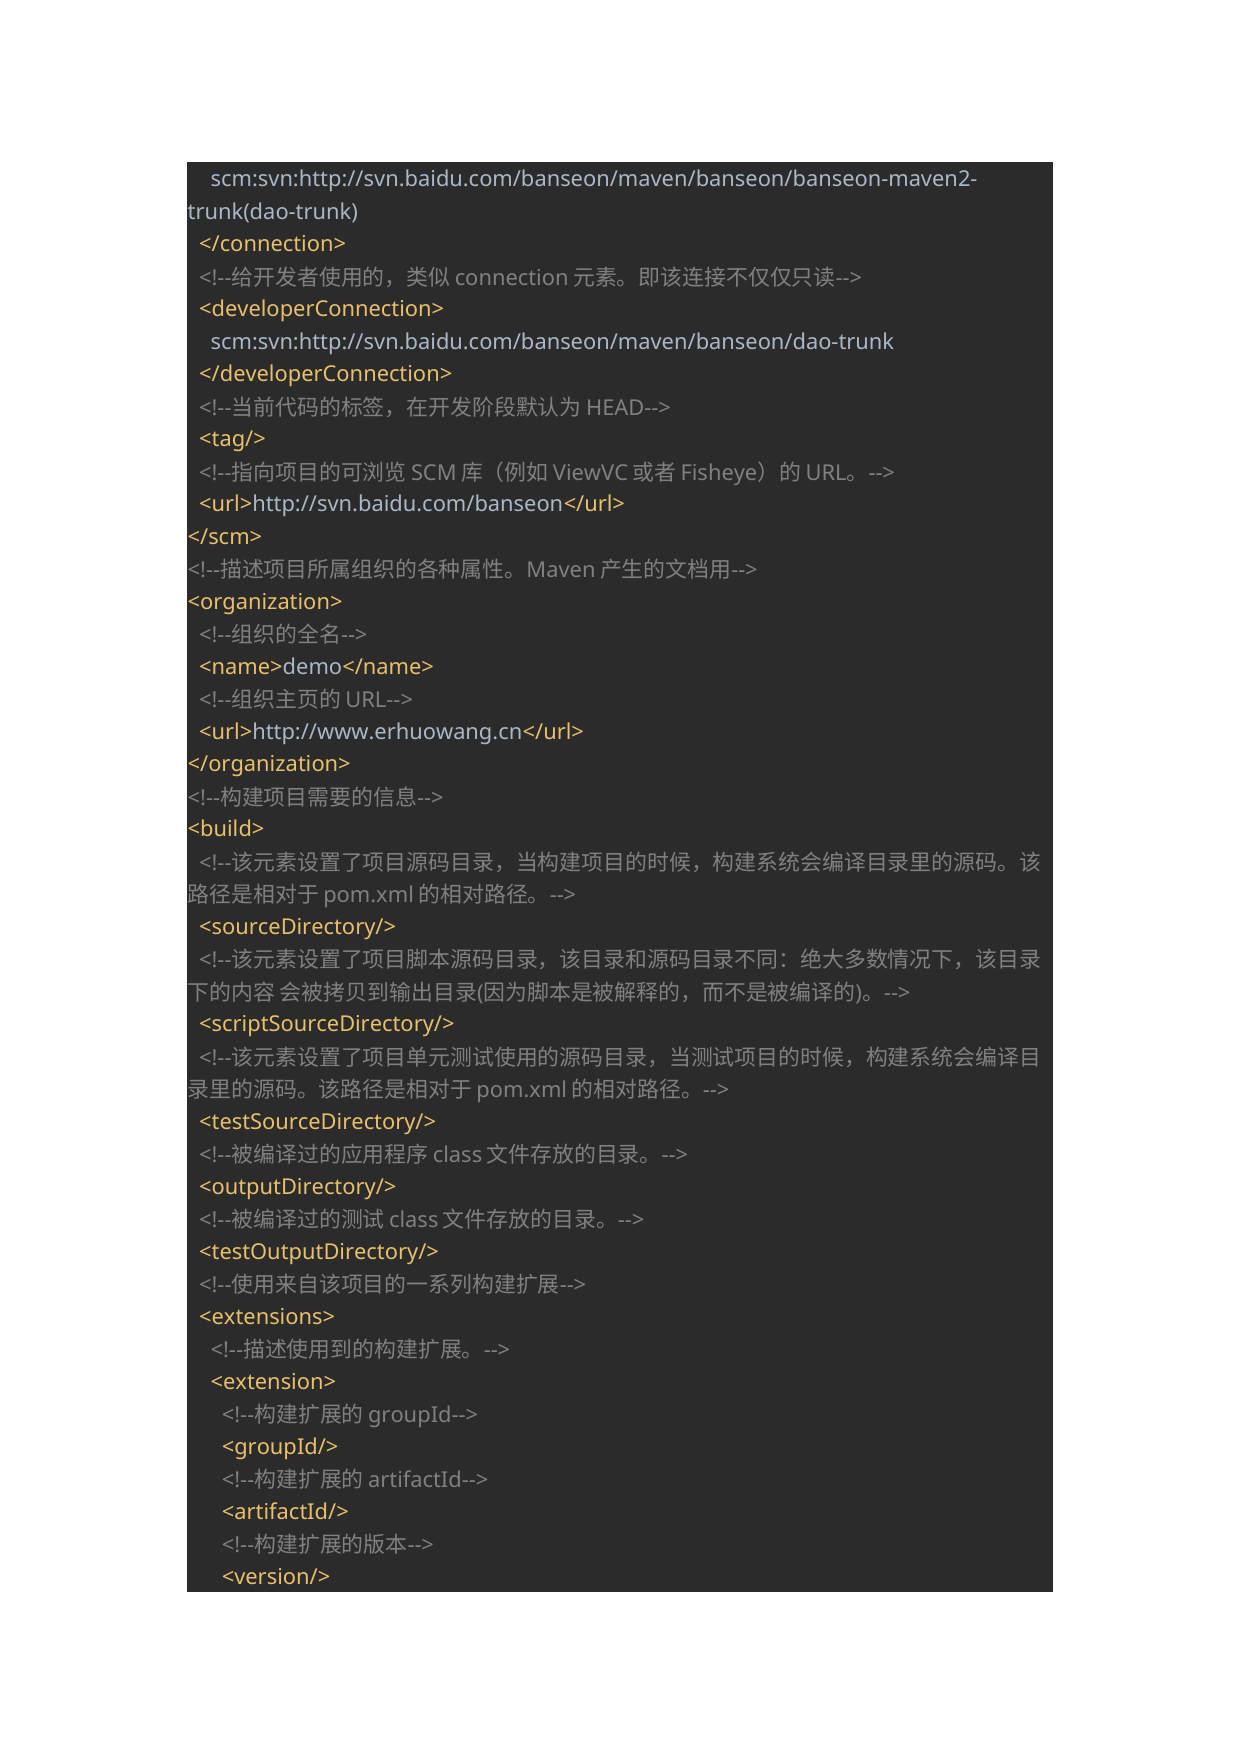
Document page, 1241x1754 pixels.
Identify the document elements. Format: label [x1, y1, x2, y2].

text [187, 162, 1053, 1592]
